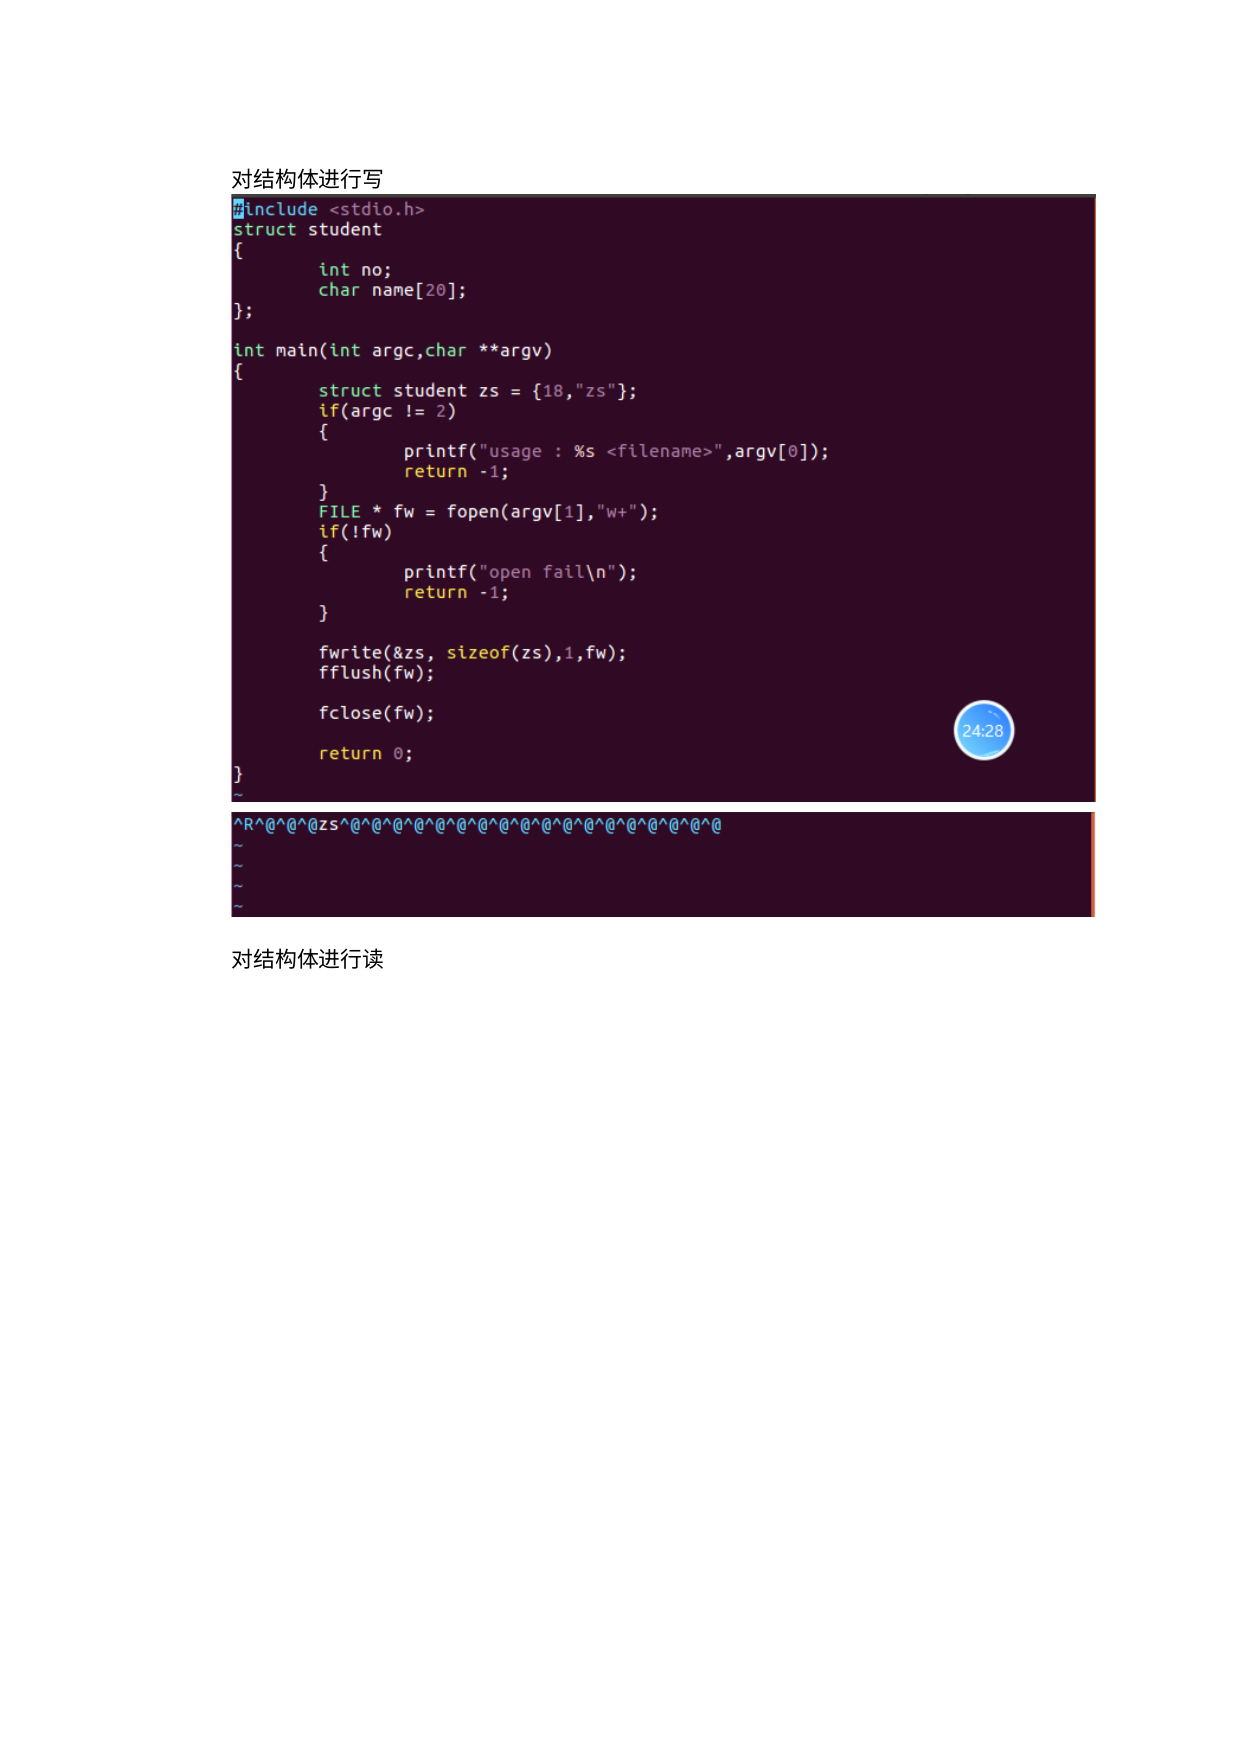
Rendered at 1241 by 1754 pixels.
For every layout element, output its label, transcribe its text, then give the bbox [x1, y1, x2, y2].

picture [231, 812, 1096, 917]
list 对结构体进行写 [231, 162, 1053, 194]
list 对结构体进行读 [231, 942, 1053, 974]
picture [231, 194, 1096, 802]
